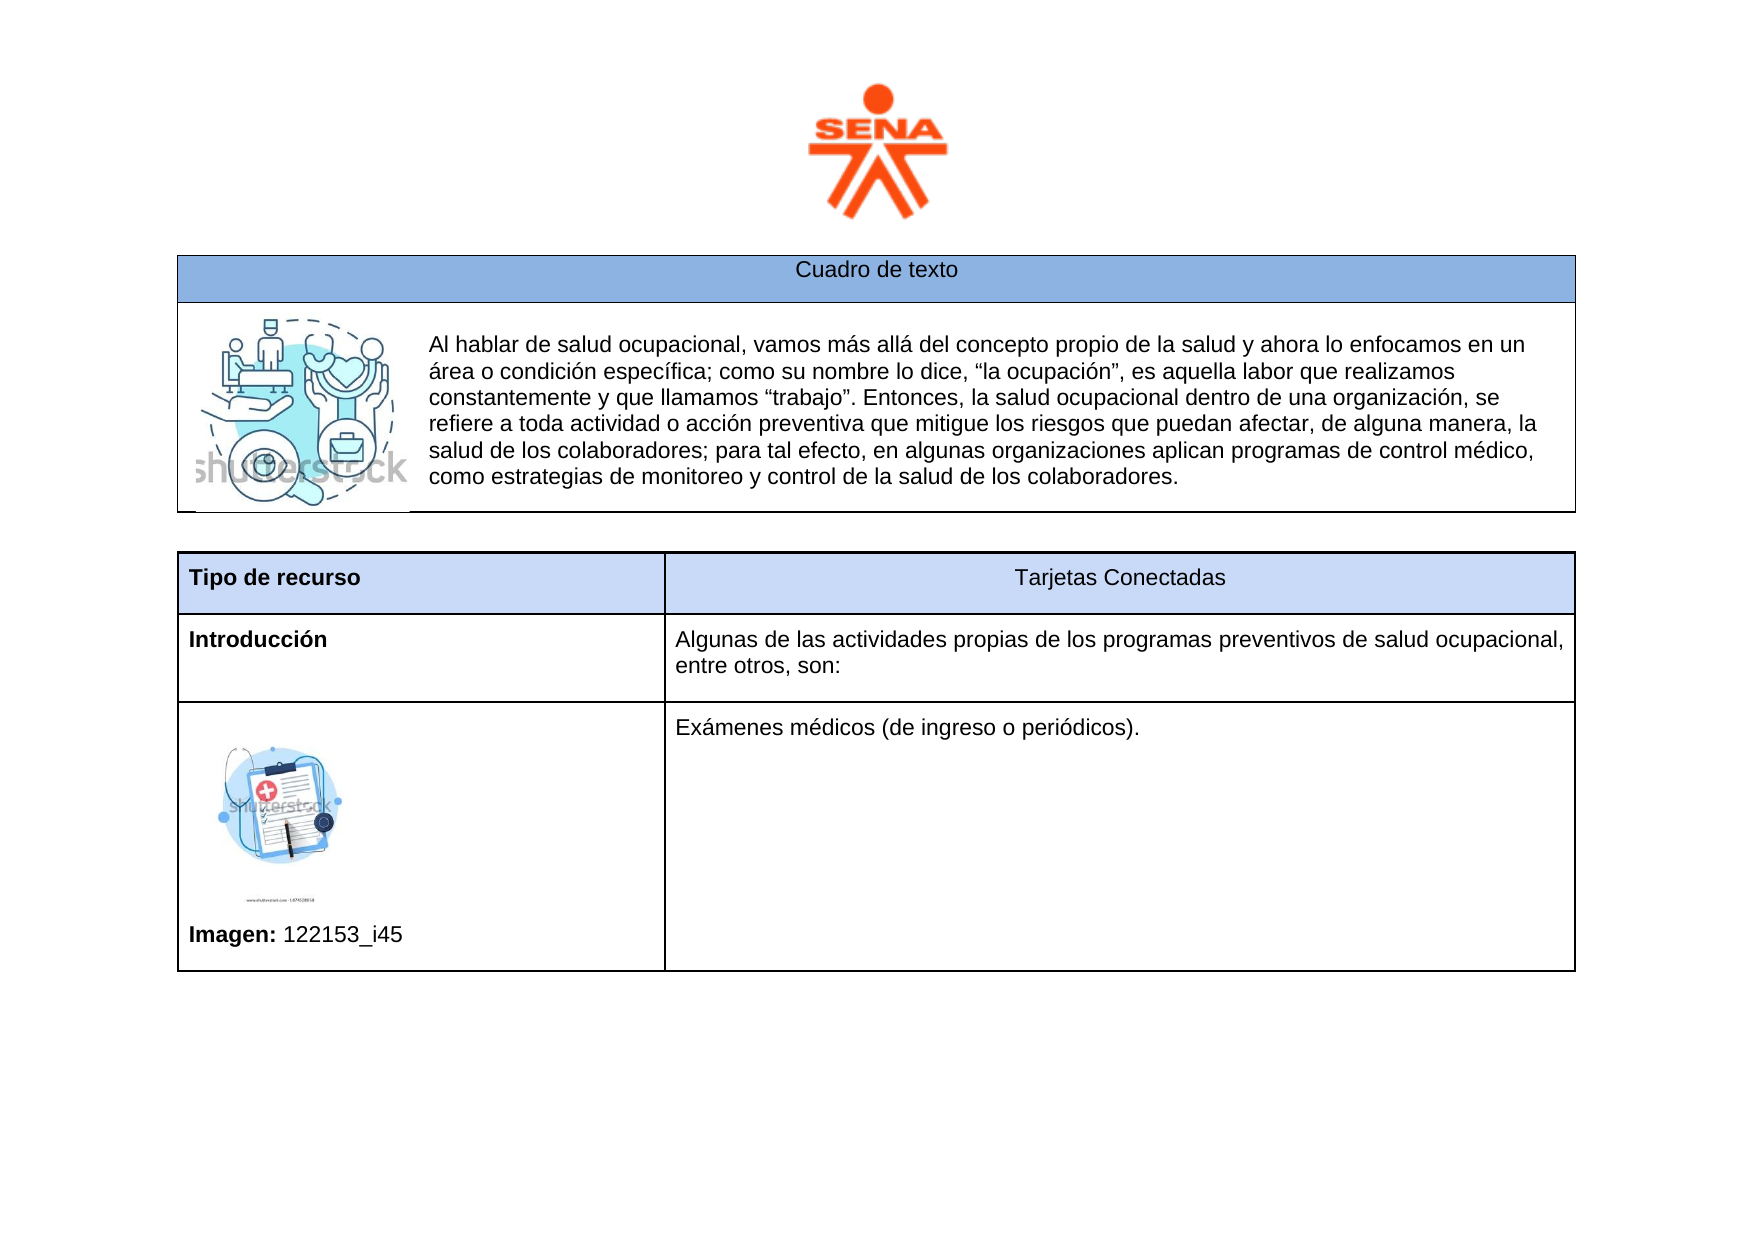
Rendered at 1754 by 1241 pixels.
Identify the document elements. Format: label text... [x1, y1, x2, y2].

table_cell Al hablar de salud ocupacional, vamos más allá del concepto propio de la salud y ahora lo enfocamos en un área o condición específica; como su nombre lo dice, “la ocupación”, es aquella labor que realizamos constantemente y que llamamos “trabajo”. Entonces, la salud ocupacional dentro de una organización, se refiere a toda actividad o acción preventiva que mitigue los riesgos que puedan afectar, de alguna manera, la salud de los colaboradores; para tal efecto, en algunas organizaciones aplican programas de control médico, como estrategias de monitoreo y control de la salud de los colaboradores. [410, 303, 1575, 511]
table_header Cuadro de texto [178, 256, 1575, 302]
table_cell Algunas de las actividades propias de los programas preventivos de salud ocupacional, entre otros, son: [666, 615, 1574, 701]
table_cell Introducción [179, 615, 664, 701]
picture [796, 75, 958, 227]
table_cell Imagen: 122153_i45 [179, 703, 664, 970]
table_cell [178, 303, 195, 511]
picture [188, 713, 372, 903]
table_cell Exámenes médicos (de ingreso o periódicos). [666, 703, 1574, 970]
table_header Tipo de recurso [179, 554, 664, 613]
picture [195, 303, 410, 512]
table_header Tarjetas Conectadas [666, 554, 1574, 613]
